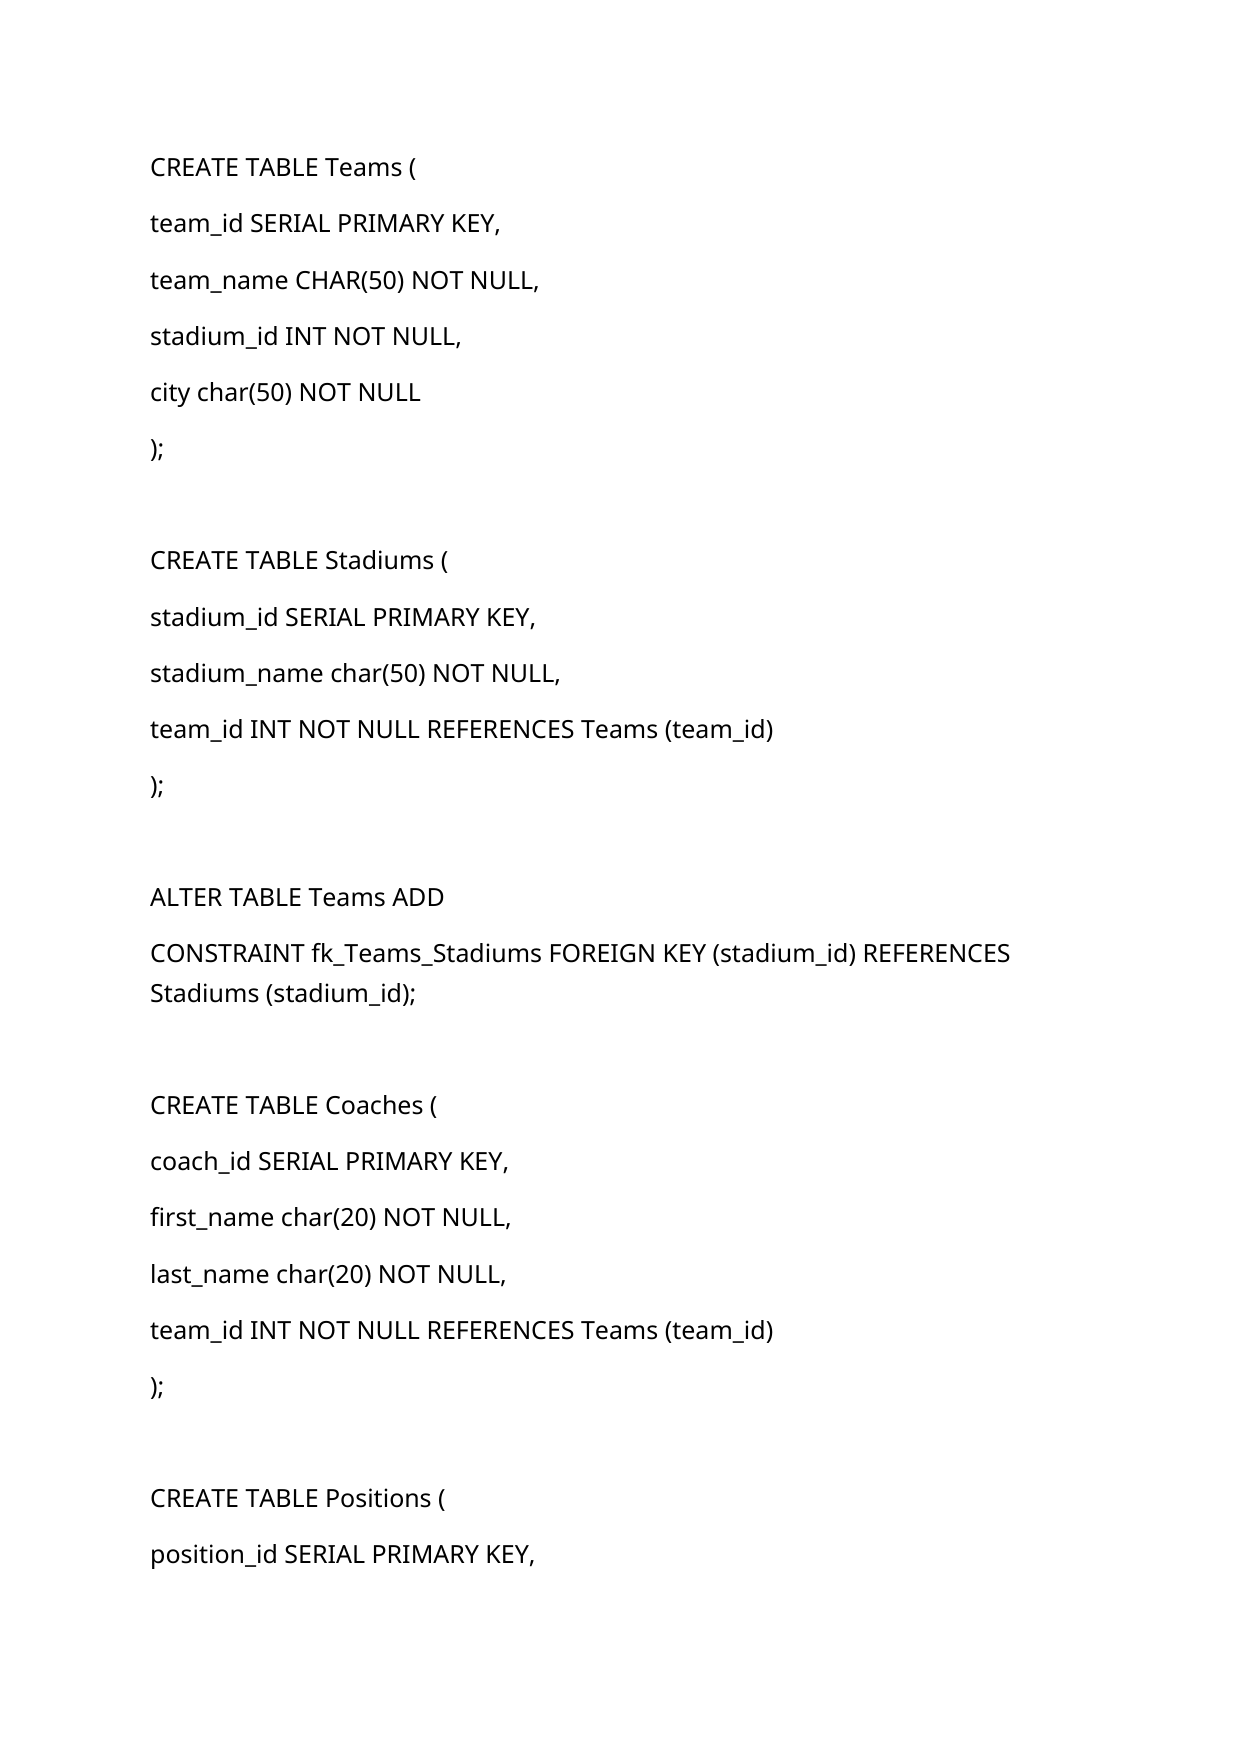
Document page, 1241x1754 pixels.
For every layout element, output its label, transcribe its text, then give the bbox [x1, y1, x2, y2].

text stadium_name char(50) NOT NULL, [150, 655, 1090, 689]
text stadium_id SERIAL PRIMARY KEY, [150, 599, 1090, 633]
text first_name char(20) NOT NULL, [150, 1200, 1090, 1234]
text CREATE TABLE Coaches ( [150, 1088, 1090, 1122]
text last_name char(20) NOT NULL, [150, 1256, 1090, 1290]
text CREATE TABLE Positions ( [150, 1481, 1090, 1515]
text position_id SERIAL PRIMARY KEY, [150, 1537, 1090, 1571]
text ALTER TABLE Teams ADD [150, 880, 1090, 914]
text team_id SERIAL PRIMARY KEY, [150, 206, 1090, 240]
text team_id INT NOT NULL REFERENCES Teams (team_id) [150, 1312, 1090, 1346]
text ); [150, 768, 1090, 802]
text CREATE TABLE Teams ( [150, 150, 1090, 184]
text stadium_id INT NOT NULL, [150, 318, 1090, 352]
text team_name CHAR(50) NOT NULL, [150, 262, 1090, 296]
text ); [150, 431, 1090, 465]
text CREATE TABLE Stadiums ( [150, 543, 1090, 577]
text coach_id SERIAL PRIMARY KEY, [150, 1144, 1090, 1178]
text CONSTRAINT fk_Teams_Stadiums FOREIGN KEY (stadium_id) REFERENCES Stadiums (stadium_id); [150, 936, 1090, 1009]
text ); [150, 1368, 1090, 1403]
text team_id INT NOT NULL REFERENCES Teams (team_id) [150, 711, 1090, 746]
text city char(50) NOT NULL [150, 374, 1090, 409]
